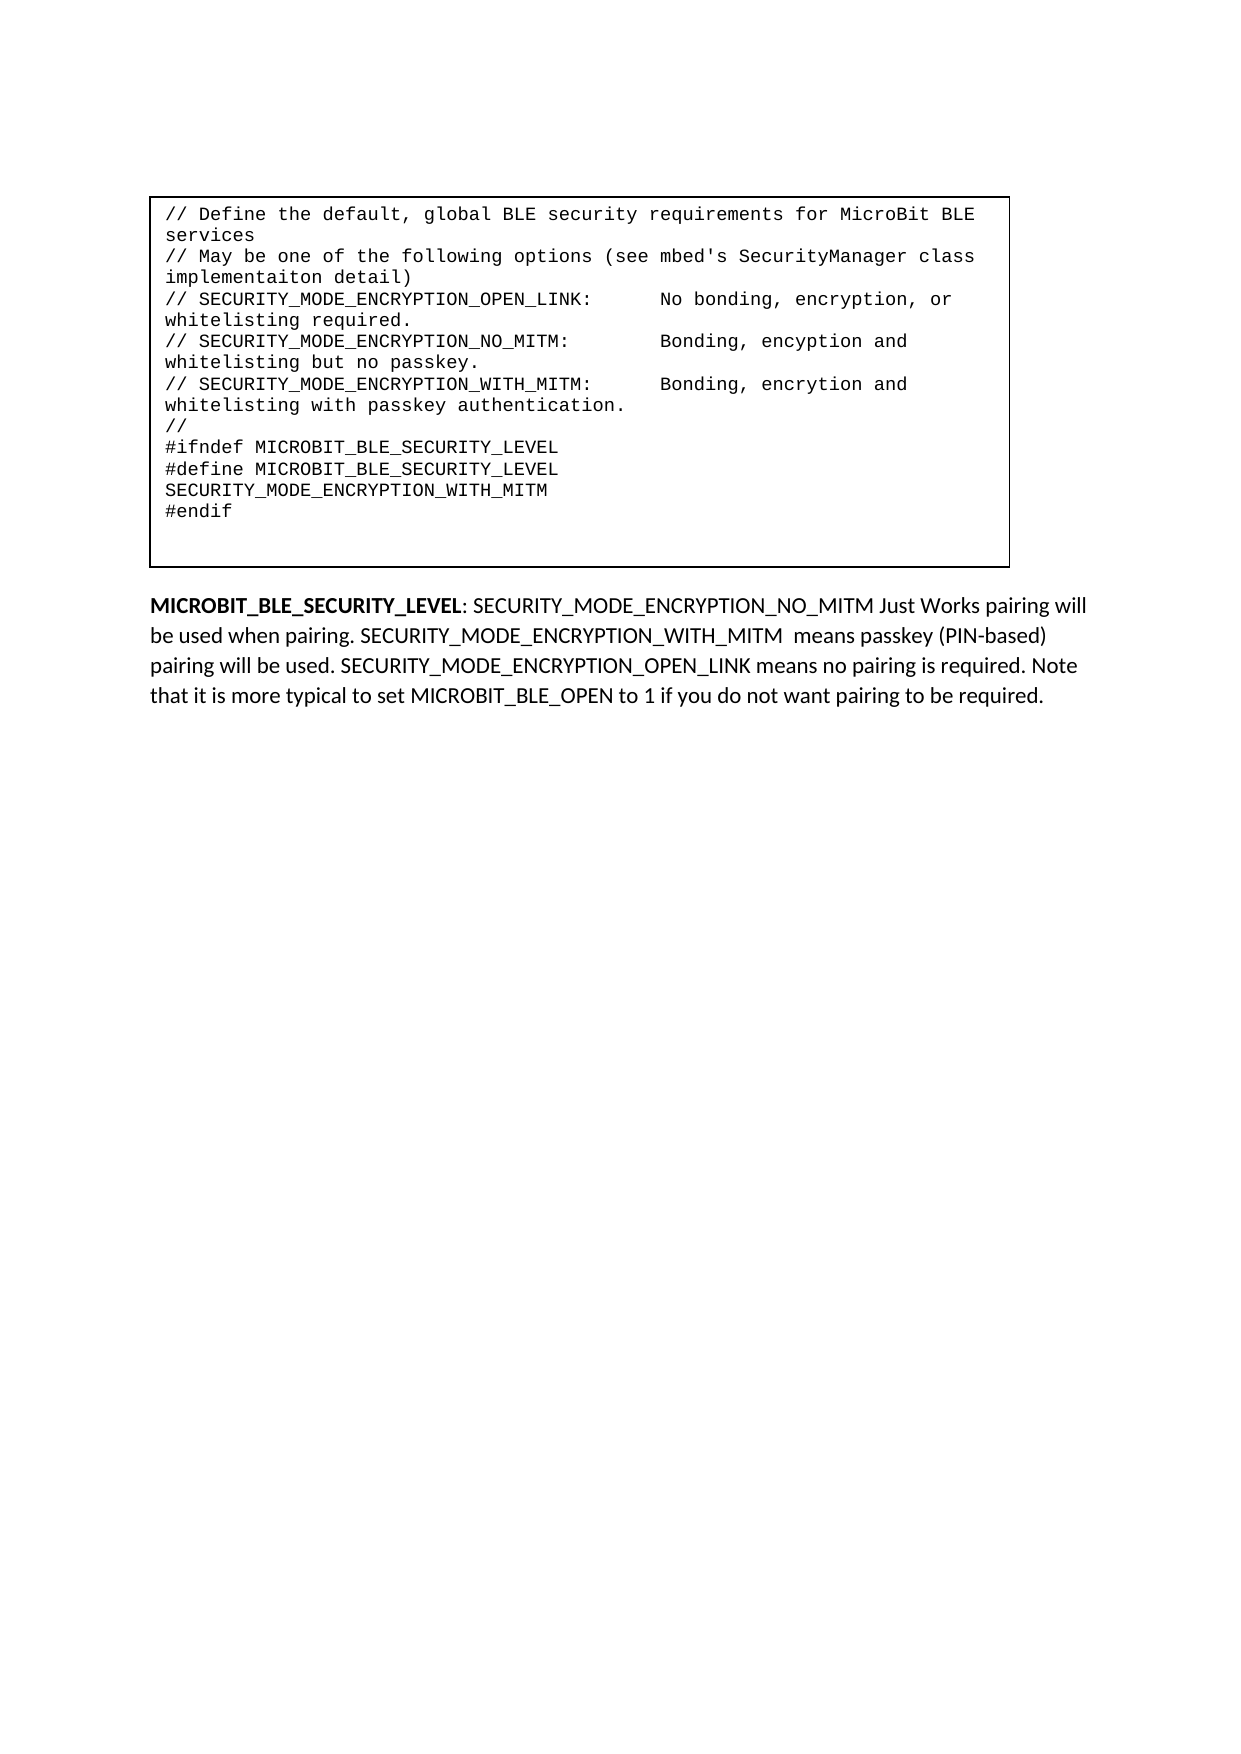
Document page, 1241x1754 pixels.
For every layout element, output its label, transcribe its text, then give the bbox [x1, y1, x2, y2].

text MICROBIT_BLE_SECURITY_LEVEL: SECURITY_MODE_ENCRYPTION_NO_MITM Just Works pairing will be used when pairing. SECURITY_MODE_ENCRYPTION_WITH_MITM means passkey (PIN-based) pairing will be used. SECURITY_MODE_ENCRYPTION_OPEN_LINK means no pairing is required. Note that it is more typical to set MICROBIT_BLE_OPEN to 1 if you do not want pairing to be required. [150, 591, 1090, 709]
